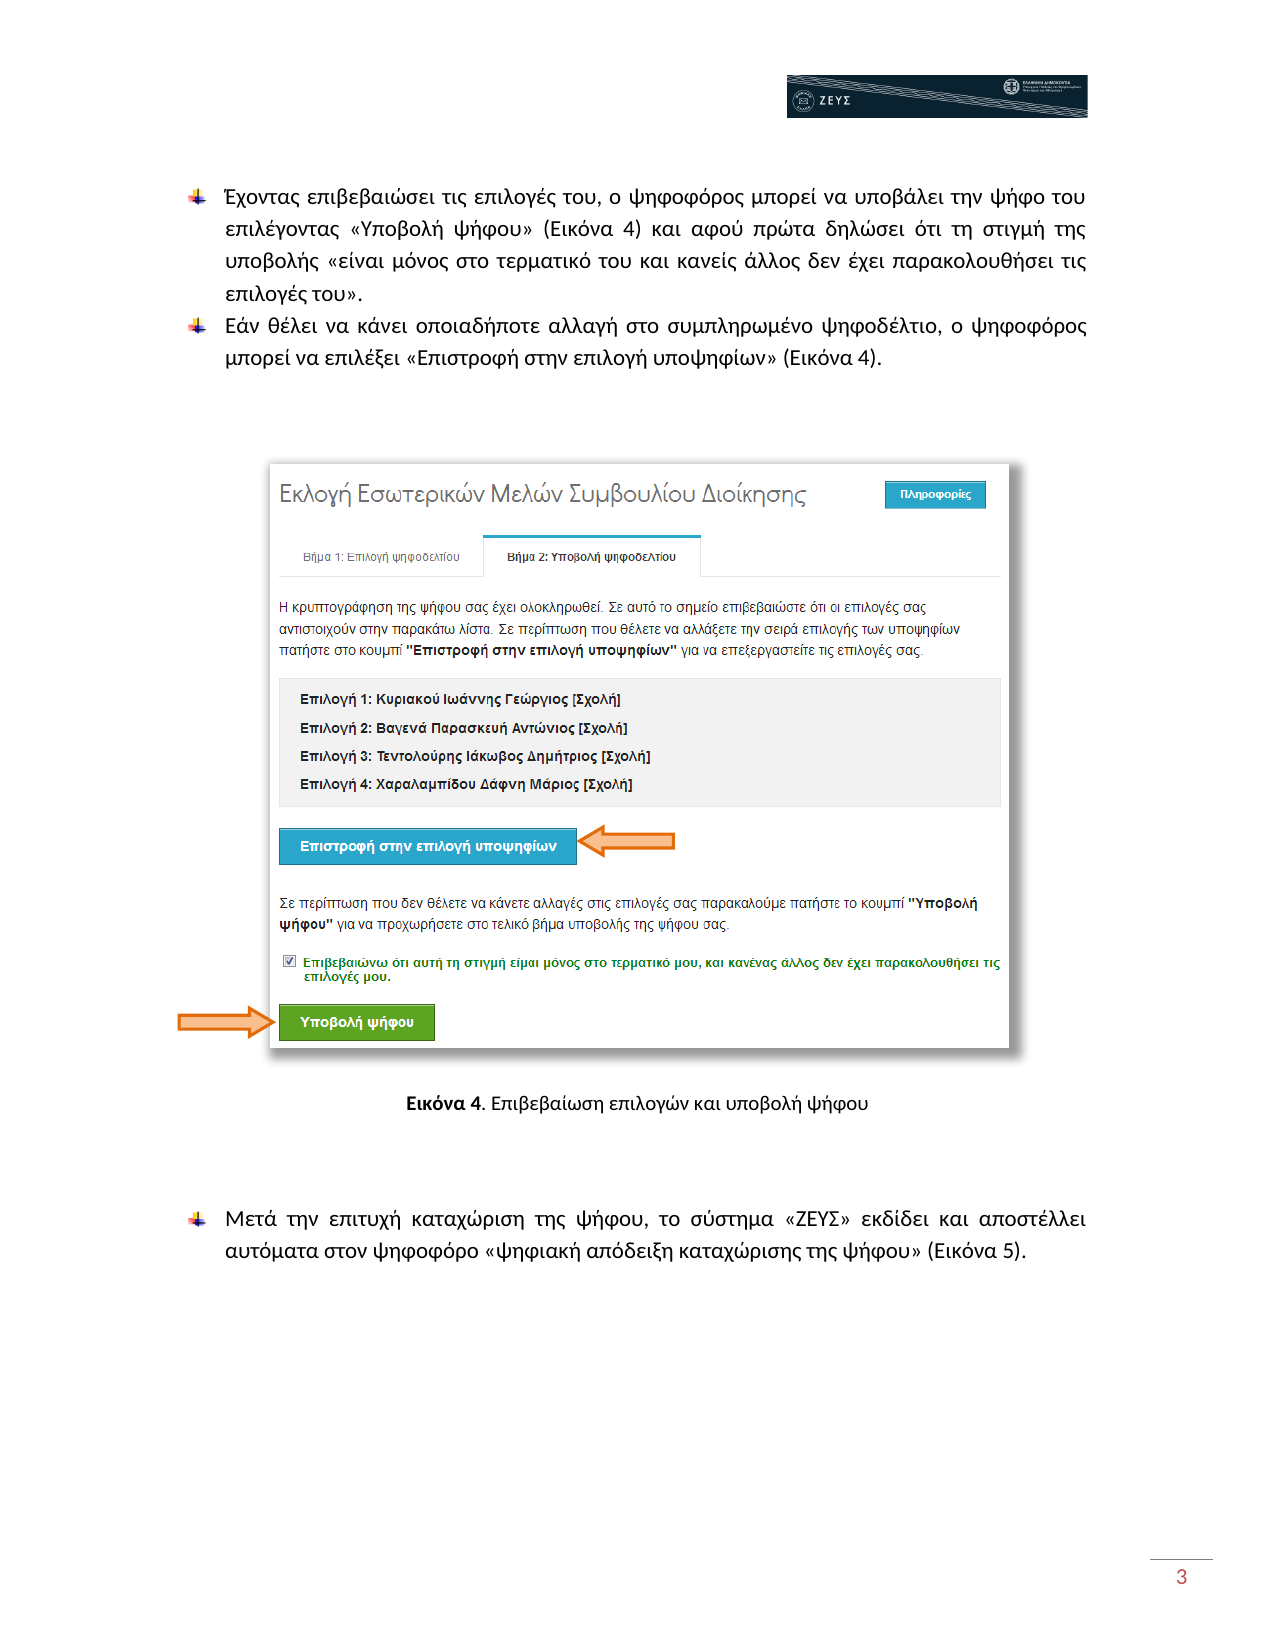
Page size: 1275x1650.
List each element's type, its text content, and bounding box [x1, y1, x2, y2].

picture [188, 187, 206, 205]
list Εάν θέλει να κάνει οποιαδήποτε αλλαγή στο συμπληρωμένο ψηφοδέλτιο, ο ψηφοφόρος μπορεί να επιλέξει «Επιστροφή στην επιλογή υποψηφίων» (Εικόνα 4). [187, 311, 1087, 371]
picture [270, 464, 1009, 1048]
text Εικόνα 4. Επιβεβαίωση επιλογών και υποβολή ψήφου [187, 1090, 1087, 1115]
picture [188, 316, 206, 334]
picture [787, 75, 1088, 118]
picture [188, 1210, 206, 1227]
list Μετά την επιτυχή καταχώριση της ψήφου, το σύστημα «ΖΕΥΣ» εκδίδει και αποστέλλει αυτόματα στον ψηφοφόρο «ψηφιακή απόδειξη καταχώρισης της ψήφου» (Εικόνα 5). [187, 1204, 1087, 1264]
list Έχοντας επιβεβαιώσει τις επιλογές του, ο ψηφοφόρος μπορεί να υποβάλει την ψήφο του επιλέγοντας «Υποβολή ψήφου» (Εικόνα 4) και αφού πρώτα δηλώσει ότι τη στιγμή της υποβολής «είναι μόνος στο τερματικό του και κανείς άλλος δεν έχει παρακολουθήσει τις επιλογές του». [187, 182, 1087, 307]
